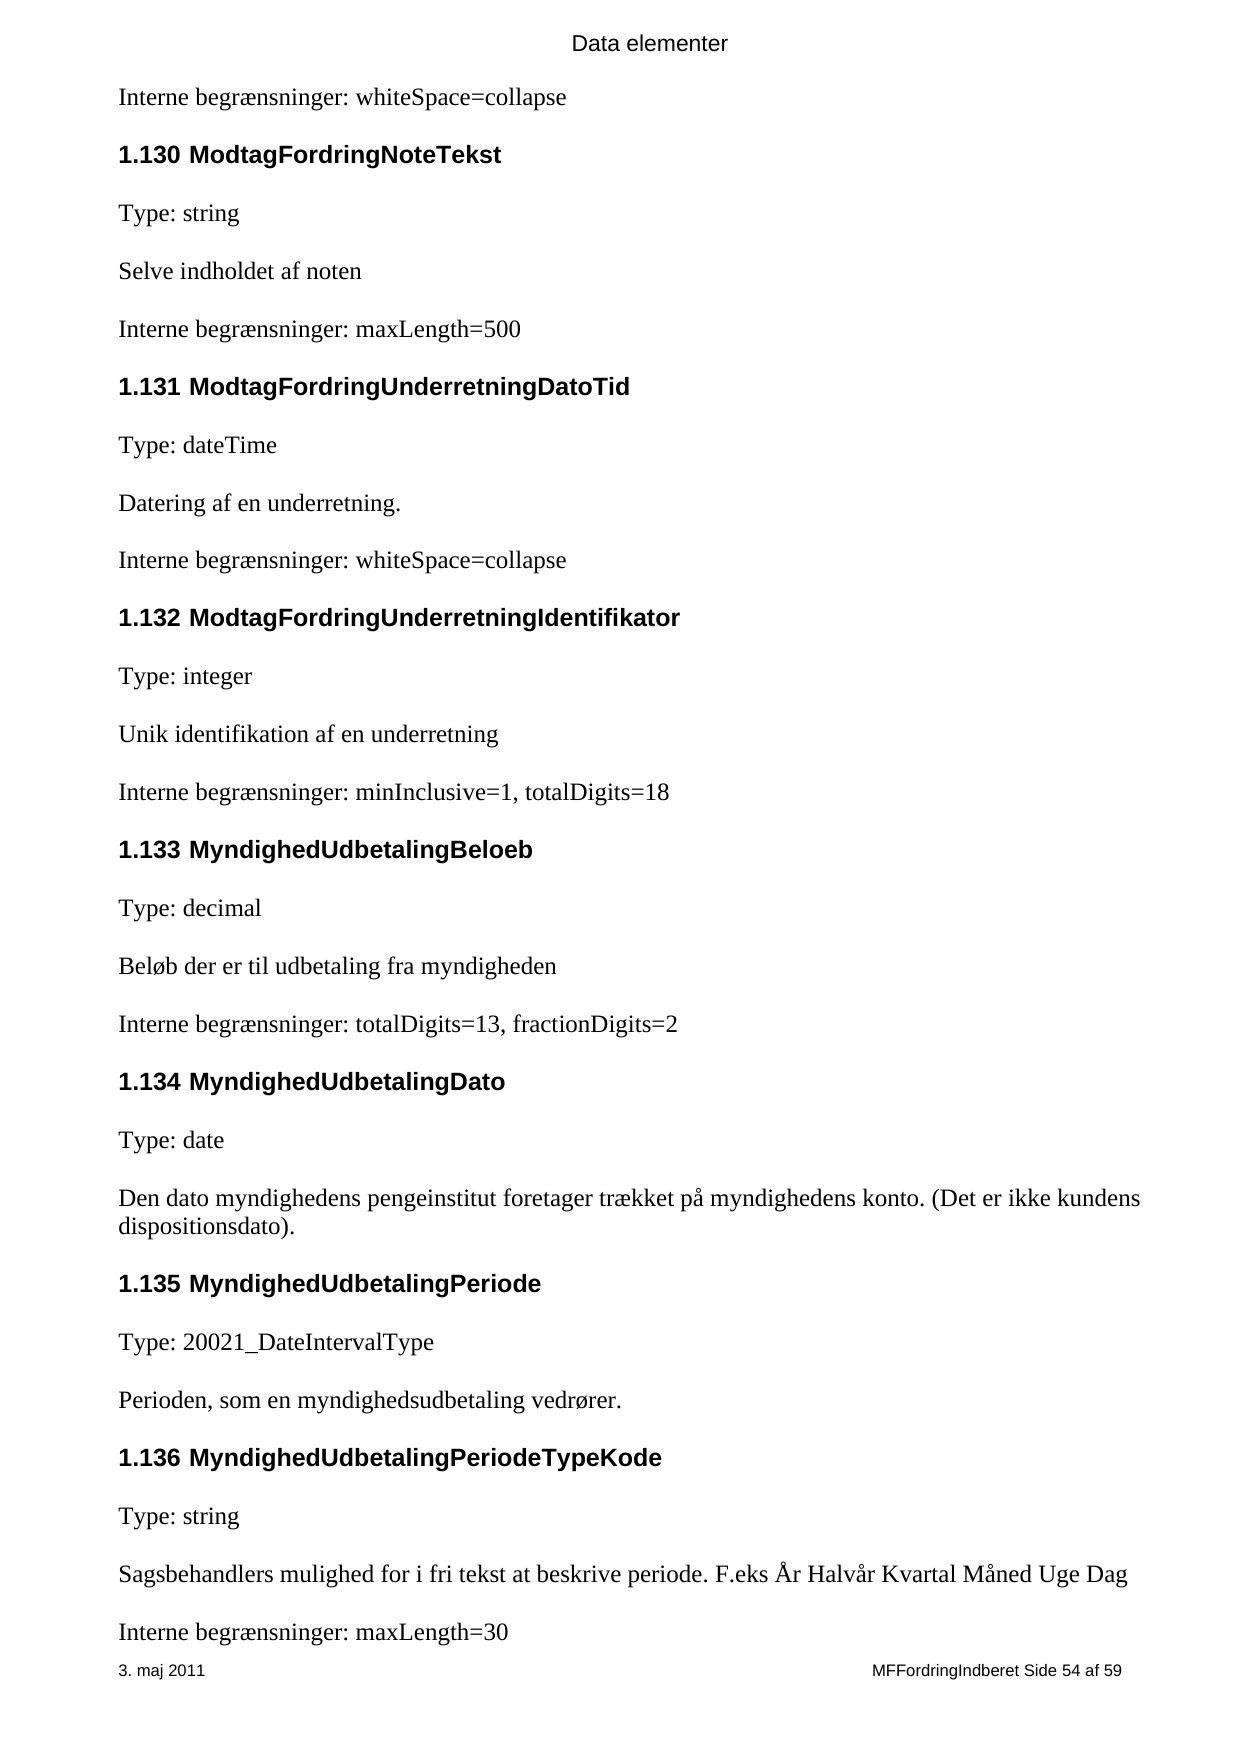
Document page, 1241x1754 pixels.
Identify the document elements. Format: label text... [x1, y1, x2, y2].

text Beløb der er til udbetaling fra myndigheden [118, 951, 1181, 980]
text Type: dateTime [118, 430, 1181, 458]
text Sagsbehandlers mulighed for i fri tekst at beskrive periode. F.eks År Halvår Kvartal Måned Uge Dag [118, 1559, 1181, 1588]
text Type: 20021_DateIntervalType [118, 1327, 1181, 1356]
text Type: decimal [118, 893, 1181, 922]
subtitle MyndighedUdbetalingDato [118, 1067, 1181, 1096]
subtitle ModtagFordringNoteTekst [118, 140, 1181, 169]
text Selve indholdet af noten [118, 256, 1181, 285]
text Interne begrænsninger: whiteSpace=collapse [118, 546, 1181, 574]
subtitle ModtagFordringUnderretningDatoTid [118, 372, 1181, 401]
text Den dato myndighedens pengeinstitut foretager trækket på myndighedens konto. (Det er ikke kundens dispositionsdato). [118, 1183, 1181, 1240]
text Type: string [118, 198, 1181, 227]
text Interne begrænsninger: maxLength=30 [118, 1617, 1181, 1646]
text Type: date [118, 1125, 1181, 1153]
text Interne begrænsninger: maxLength=500 [118, 314, 1181, 343]
subtitle MyndighedUdbetalingPeriode [118, 1269, 1181, 1298]
text Interne begrænsninger: totalDigits=13, fractionDigits=2 [118, 1009, 1181, 1038]
text Datering af en underretning. [118, 488, 1181, 516]
subtitle MyndighedUdbetalingBeloeb [118, 835, 1181, 864]
text Interne begrænsninger: minInclusive=1, totalDigits=18 [118, 777, 1181, 806]
subtitle ModtagFordringUnderretningIdentifikator [118, 603, 1181, 632]
subtitle MyndighedUdbetalingPeriodeTypeKode [118, 1443, 1181, 1472]
text Interne begrænsninger: whiteSpace=collapse [118, 82, 1181, 111]
text Unik identifikation af en underretning [118, 719, 1181, 748]
text Type: string [118, 1501, 1181, 1530]
text Type: integer [118, 661, 1181, 690]
text Perioden, som en myndighedsudbetaling vedrører. [118, 1385, 1181, 1414]
